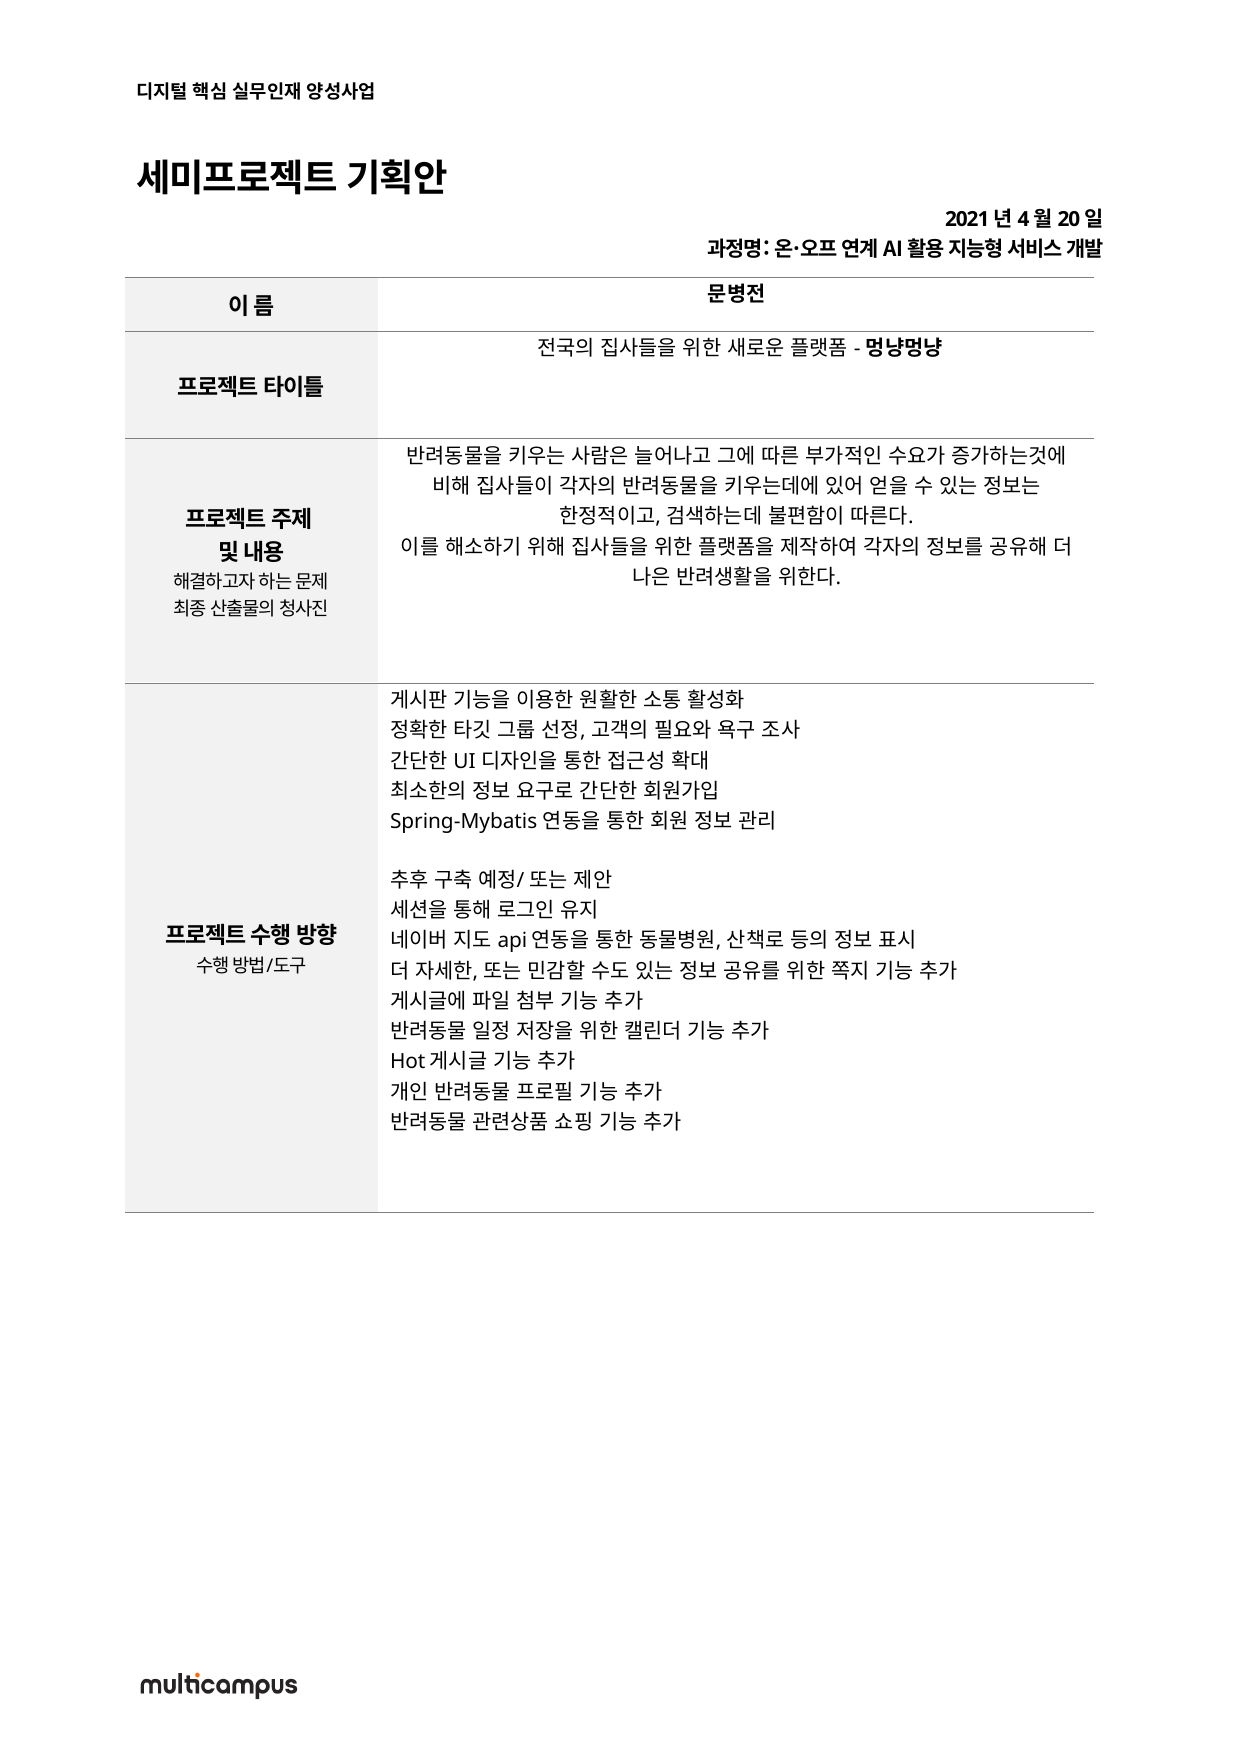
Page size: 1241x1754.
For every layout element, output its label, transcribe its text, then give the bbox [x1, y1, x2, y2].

table_header 이 름 [125, 278, 378, 331]
text 과정명: 온·오프 연계 AI활용 지능형 서비스 개발 [136, 232, 1104, 262]
table_cell 프로젝트 타이틀 [125, 332, 378, 438]
table_header 문병전 [379, 278, 1094, 331]
table_cell 프로젝트 주제 및 내용 해결하고자 하는 문제 최종 산출물의 청사진 [125, 439, 378, 682]
picture [135, 1665, 299, 1701]
text 세미프로젝트 기획안 [136, 148, 1104, 202]
table_cell 프로젝트 수행 방향 수행 방법/도구 [125, 684, 378, 1212]
table_cell 반려동물을 키우는 사람은 늘어나고 그에 따른 부가적인 수요가 증가하는것에 비해 집사들이 각자의 반려동물을 키우는데에 있어 얻을 수 있는 정보는 한정적이고, 검색하는데 불편함이 따른다. 이를 해소하기 위해 집사들을 위한 플랫폼을 제작하여 각자의 정보를 공유해 더 나은 반려생활을 위한다. [379, 439, 1094, 682]
table_cell 전국의 집사들을 위한 새로운 플랫폼 - 멍냥멍냥 [379, 332, 1094, 438]
text 2021년 4월 20일 [136, 202, 1104, 232]
table_cell 게시판 기능을 이용한 원활한 소통 활성화 정확한 타깃 그룹 선정, 고객의 필요와 욕구 조사 간단한 UI 디자인을 통한 접근성 확대 최소한의 정보 요구로 간단한 회원가입 Spring-Mybatis 연동을 통한 회원 정보 관리 추후 구축 예정/ 또는 제안 세션을 통해 로그인 유지 네이버 지도 api연동을 통한 동물병원, 산책로 등의 정보 표시 더 자세한, 또는 민감할 수도 있는 정보 공유를 위한 쪽지 기능 추가 게시글에 파일 첨부 기능 추가 반려동물 일정 저장을 위한 캘린더 기능 추가 Hot게시글 기능 추가 개인 반려동물 프로필 기능 추가 반려동물 관련상품 쇼핑 기능 추가 [379, 684, 1094, 1212]
